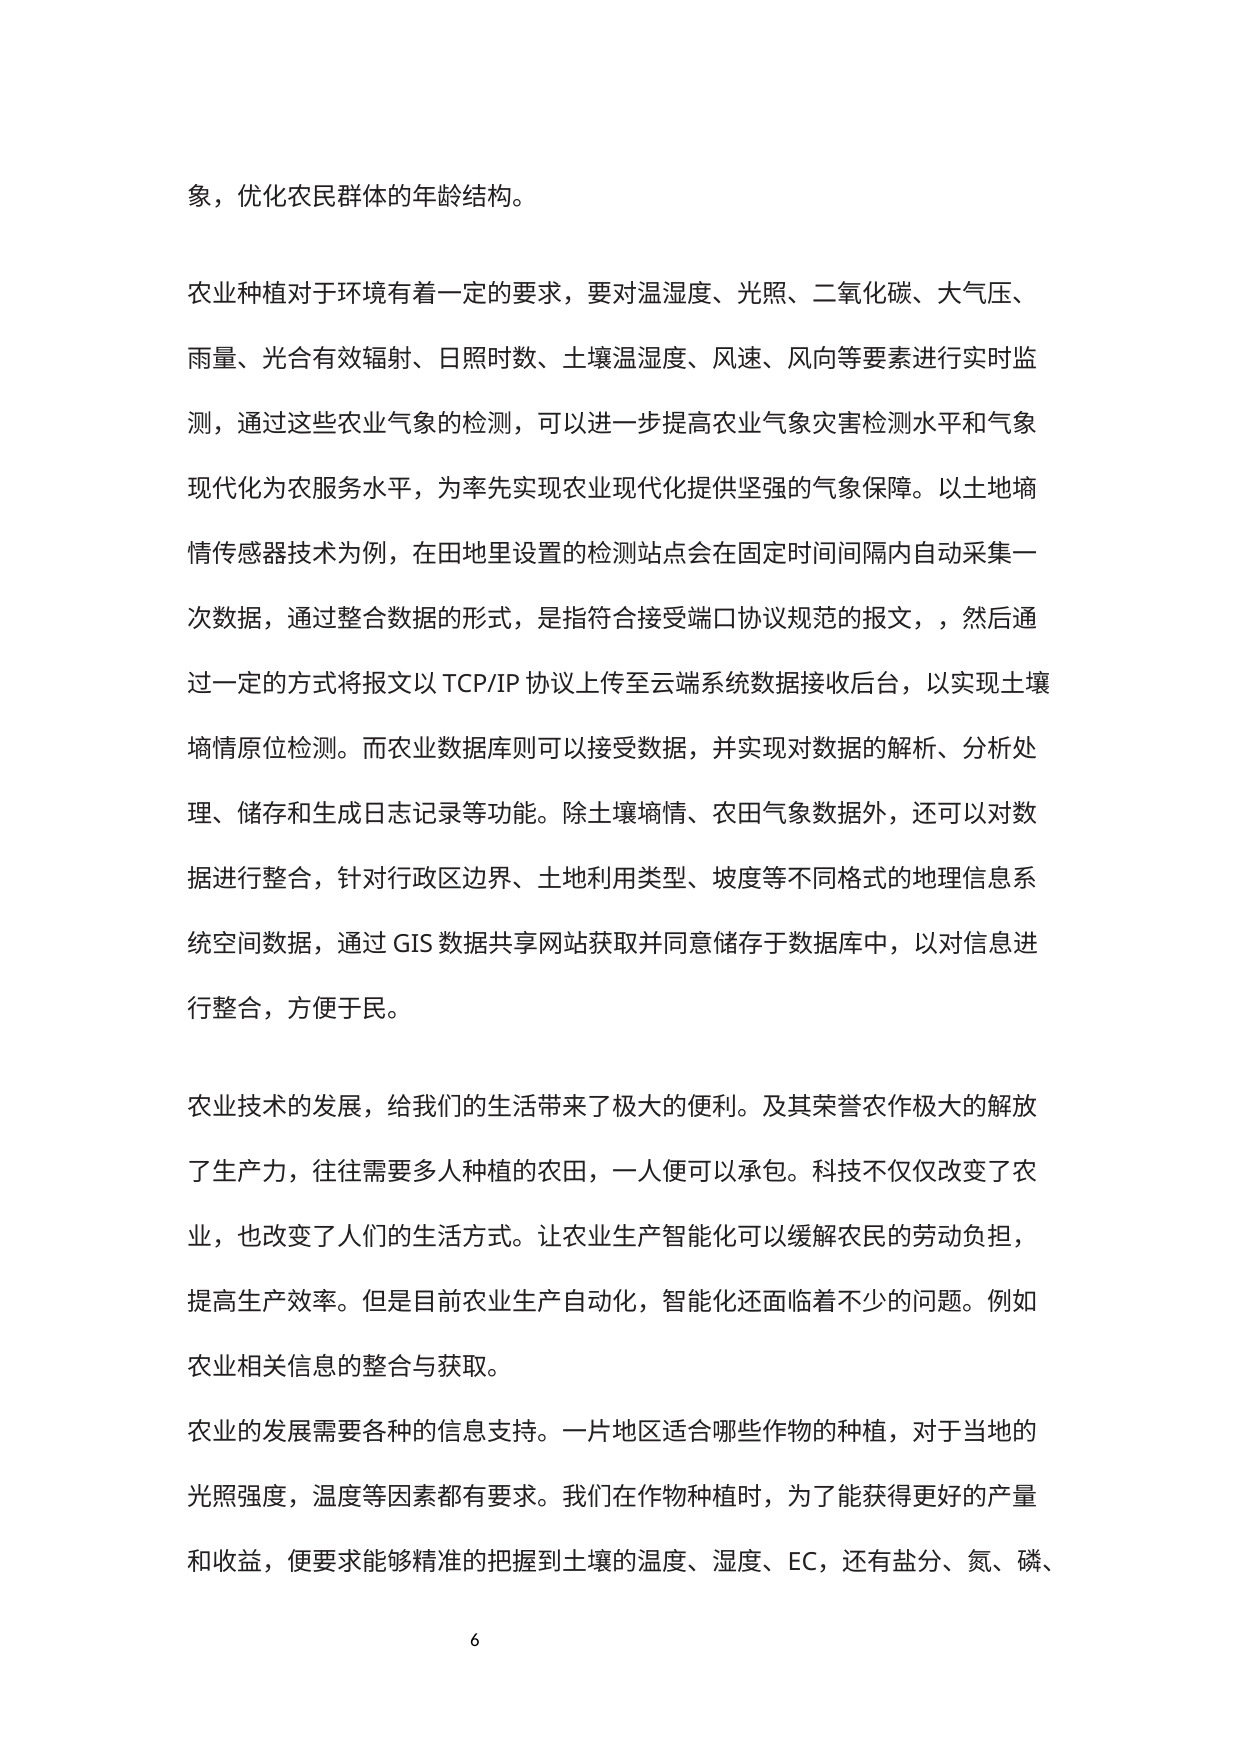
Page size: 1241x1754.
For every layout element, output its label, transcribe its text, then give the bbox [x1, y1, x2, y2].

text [187, 1397, 1053, 1592]
text 农业种植对于环境有着一定的要求，要对温湿度、光照、二氧化碳、大气压、雨量、光合有效辐射、日照时数、土壤温湿度、风速、风向等要素进行实时监测，通过这些农业气象的检测，可以进一步提高农业气象灾害检测水平和气象现代化为农服务水平，为率先实现农业现代化提供坚强的气象保障。以土地墒情传感器技术为例，在田地里设置的检测站点会在固定时间间隔内自动采集一次数据，通过整合数据的形式，是指符合接受端口协议规范的报文，，然后通过一定的方式将报文以TCP/IP协议上传至云端系统数据接收后台，以实现土壤墒情原位检测。而农业数据库则可以接受数据，并实现对数据的解析、分析处理、储存和生成日志记录等功能。除土壤墒情、农田气象数据外，还可以对数据进行整合，针对行政区边界、土地利用类型、坡度等不同格式的地理信息系统空间数据，通过GIS数据共享网站获取并同意储存于数据库中，以对信息进行整合，方便于民。 [187, 259, 1053, 1039]
text 象，优化农民群体的年龄结构。 [187, 162, 1053, 227]
text 农业技术的发展，给我们的生活带来了极大的便利。及其荣誉农作极大的解放了生产力，往往需要多人种植的农田，一人便可以承包。科技不仅仅改变了农业，也改变了人们的生活方式。让农业生产智能化可以缓解农民的劳动负担，提高生产效率。但是目前农业生产自动化，智能化还面临着不少的问题。例如农业相关信息的整合与获取。 [187, 1072, 1053, 1397]
